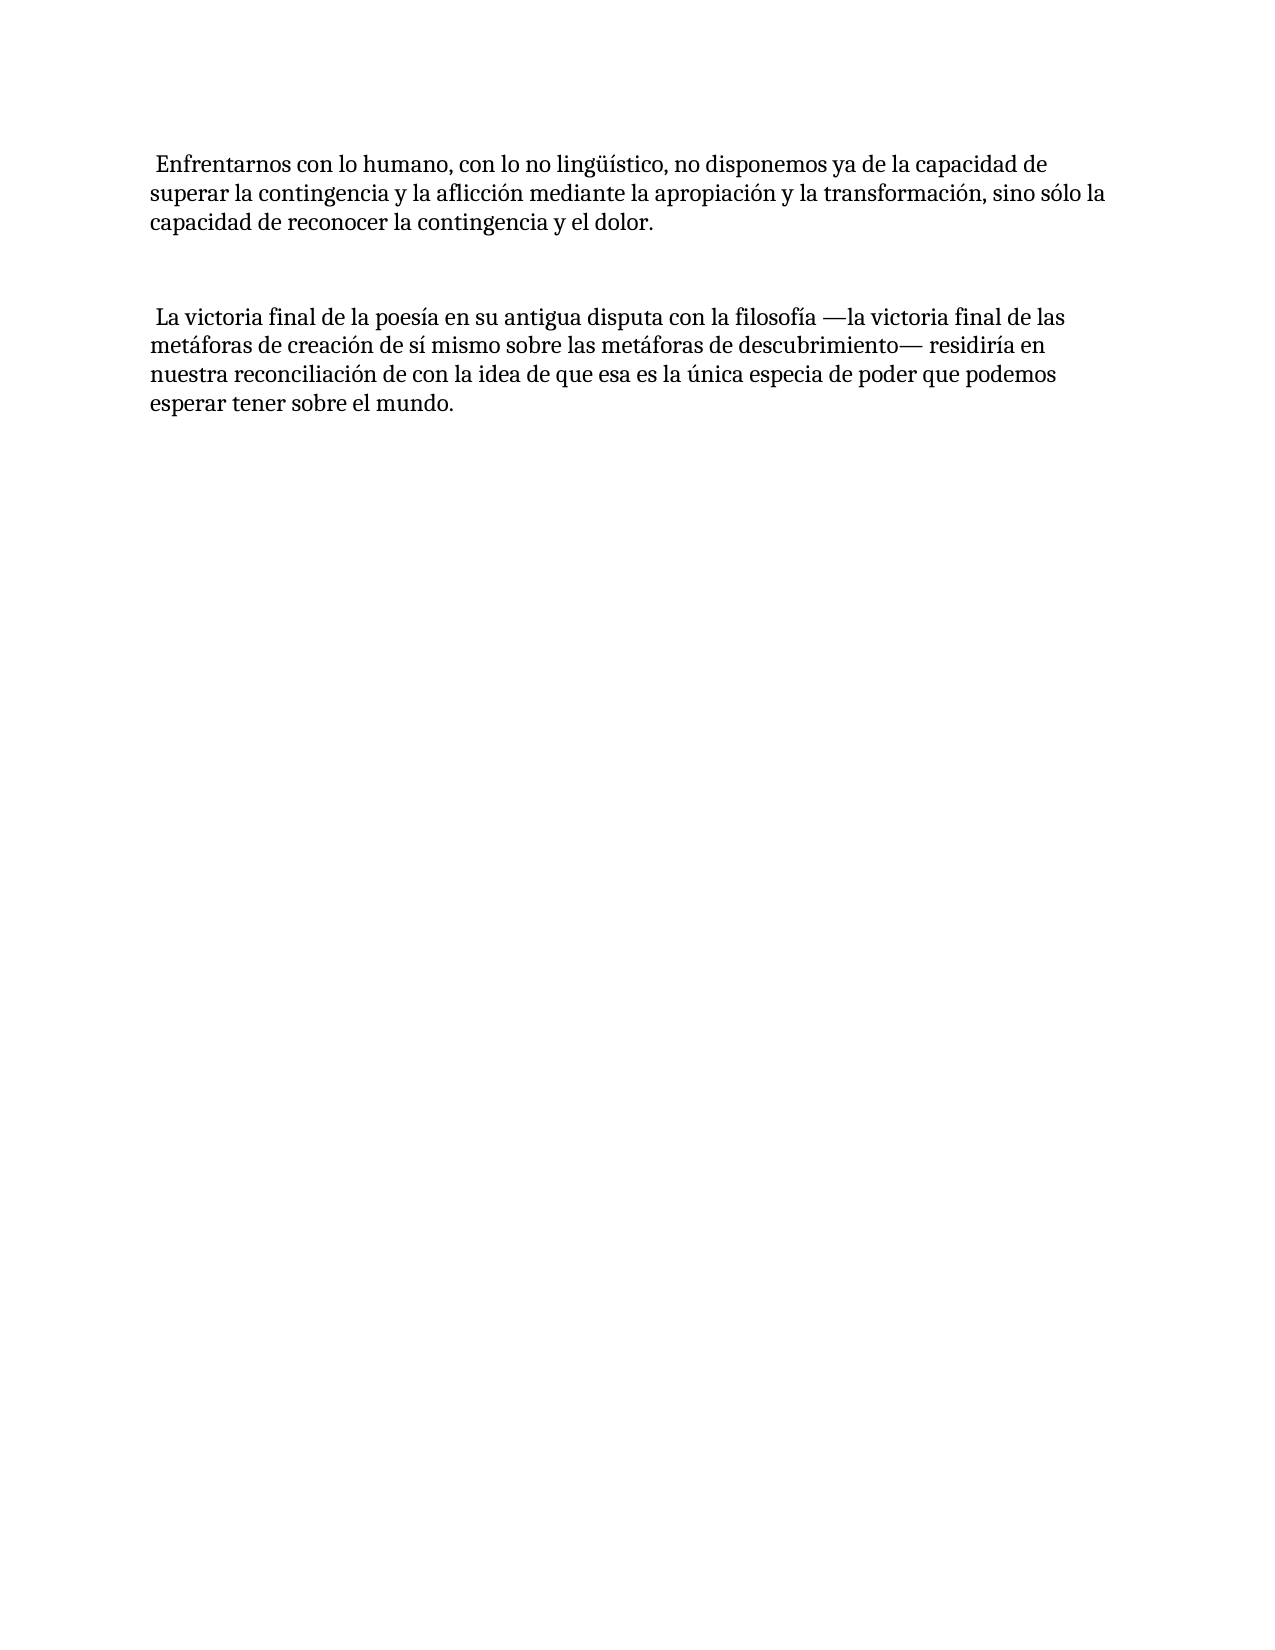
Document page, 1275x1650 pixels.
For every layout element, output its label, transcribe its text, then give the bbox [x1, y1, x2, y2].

text La victoria final de la poesía en su antigua disputa con la filosofía —la victoria final de las metáforas de creación de sí mismo sobre las metáforas de descubrimiento— residiría en nuestra reconciliación de con la idea de que esa es la única especia de poder que podemos esperar tener sobre el mundo. [150, 302, 1125, 417]
